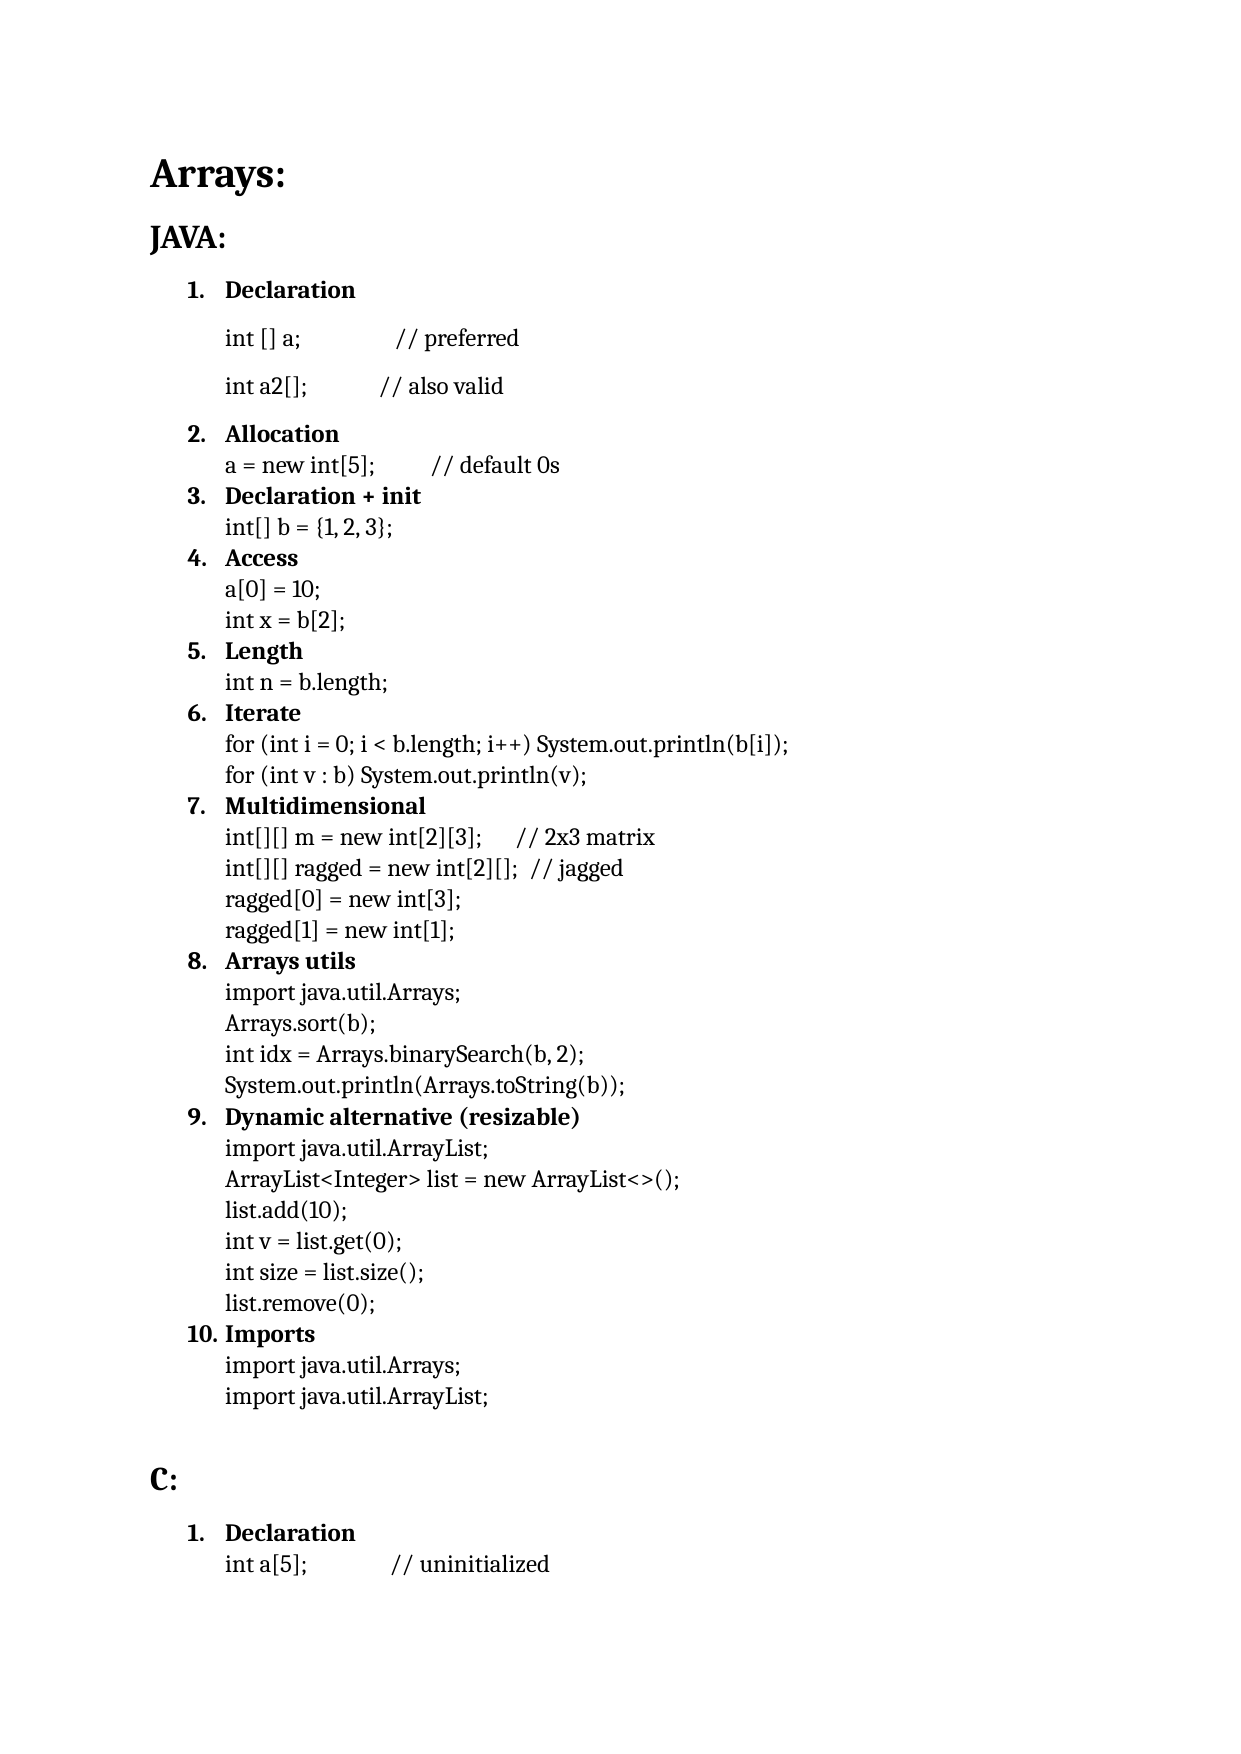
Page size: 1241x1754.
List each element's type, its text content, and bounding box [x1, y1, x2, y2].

list int v = list.get(0); [225, 1227, 1090, 1255]
list Arrays utils [187, 947, 1090, 976]
list import java.util.ArrayList; [225, 1133, 1090, 1162]
list int size = list.size(); [225, 1258, 1090, 1286]
list int[][] ragged = new int[2][]; // jagged [225, 854, 1090, 883]
list a = new int[5]; // default 0s [225, 451, 1090, 479]
list int x = b[2]; [225, 606, 1090, 634]
list ragged[1] = new int[1]; [225, 916, 1090, 945]
list int a[5]; // uninitialized [225, 1549, 1090, 1578]
list Dynamic alternative (resizable) [187, 1102, 1090, 1131]
list for (int i = 0; i < b.length; i++) System.out.println(b[i]); [225, 730, 1090, 759]
text C: [150, 1461, 1090, 1499]
list System.out.println(Arrays.toString(b)); [225, 1071, 1090, 1100]
list int[][] m = new int[2][3]; // 2x3 matrix [225, 823, 1090, 852]
list a[0] = 10; [225, 575, 1090, 603]
list for (int v : b) System.out.println(v); [225, 761, 1090, 790]
list Declaration + init [187, 482, 1090, 510]
text int [] a; // preferred [150, 324, 1090, 353]
list import java.util.Arrays; [225, 1351, 1090, 1379]
list int idx = Arrays.binarySearch(b, 2); [225, 1040, 1090, 1069]
list Access [187, 544, 1090, 572]
list import java.util.Arrays; [225, 978, 1090, 1007]
list Arrays.sort(b); [225, 1009, 1090, 1038]
text int a2[]; // also valid [225, 372, 1090, 401]
text Arrays: [150, 150, 1090, 198]
list Declaration [187, 1518, 1090, 1547]
list import java.util.ArrayList; [225, 1382, 1090, 1411]
list list.add(10); [225, 1196, 1090, 1224]
list int n = b.length; [225, 668, 1090, 697]
text JAVA: [150, 218, 1090, 257]
list Declaration [187, 276, 1090, 305]
list Multidimensional [187, 792, 1090, 821]
list Length [187, 637, 1090, 666]
list Allocation [187, 419, 1090, 448]
list ArrayList<Integer> list = new ArrayList<>(); [225, 1164, 1090, 1193]
list list.remove(0); [225, 1289, 1090, 1317]
list Imports [187, 1320, 1090, 1348]
list int[] b = {1, 2, 3}; [225, 513, 1090, 541]
list ragged[0] = new int[3]; [225, 885, 1090, 914]
list Iterate [187, 699, 1090, 728]
